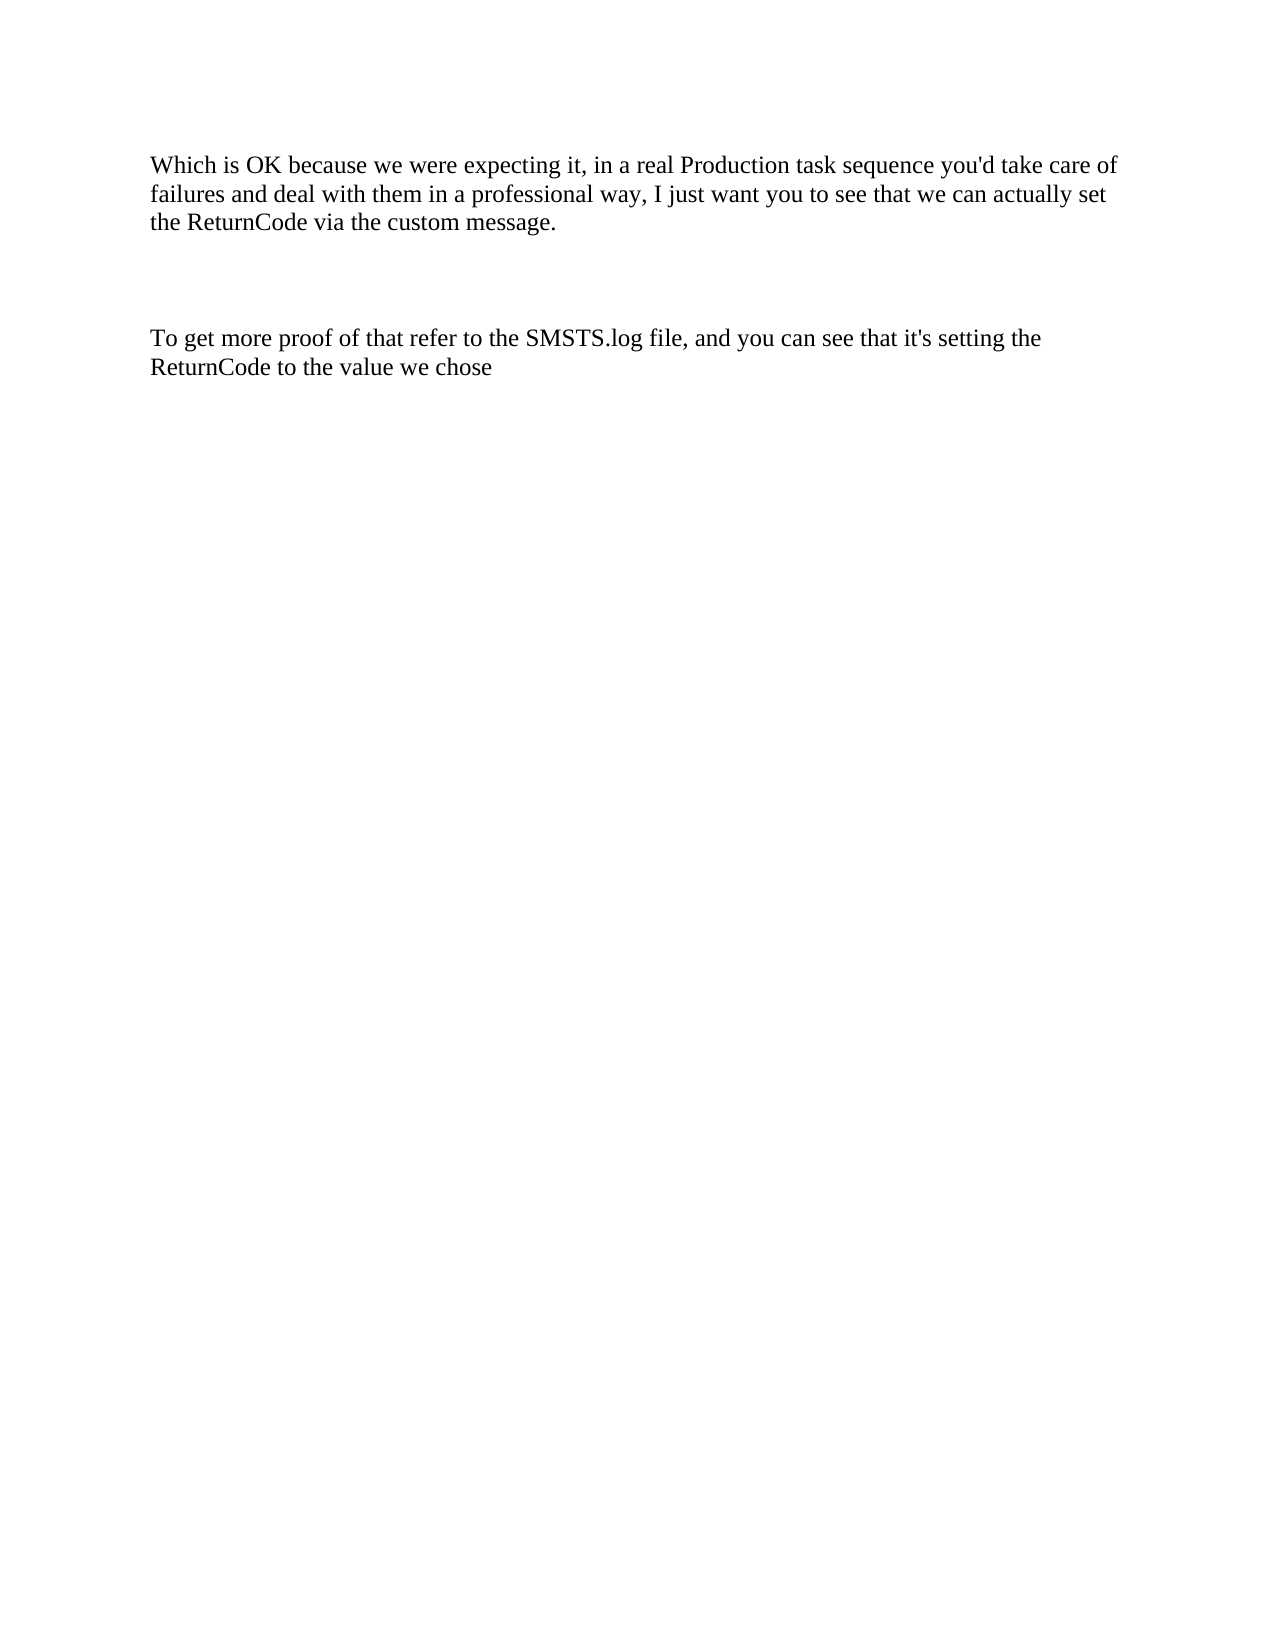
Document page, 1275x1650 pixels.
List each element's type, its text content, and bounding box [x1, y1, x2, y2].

text To get more proof of that refer to the SMSTS.log file, and you can see that it's setting the ReturnCode to the value we chose [150, 323, 1125, 381]
text Which is OK because we were expecting it, in a real Production task sequence you'd take care of failures and deal with them in a professional way, I just want you to see that we can actually set the ReturnCode via the custom message. [150, 150, 1125, 236]
